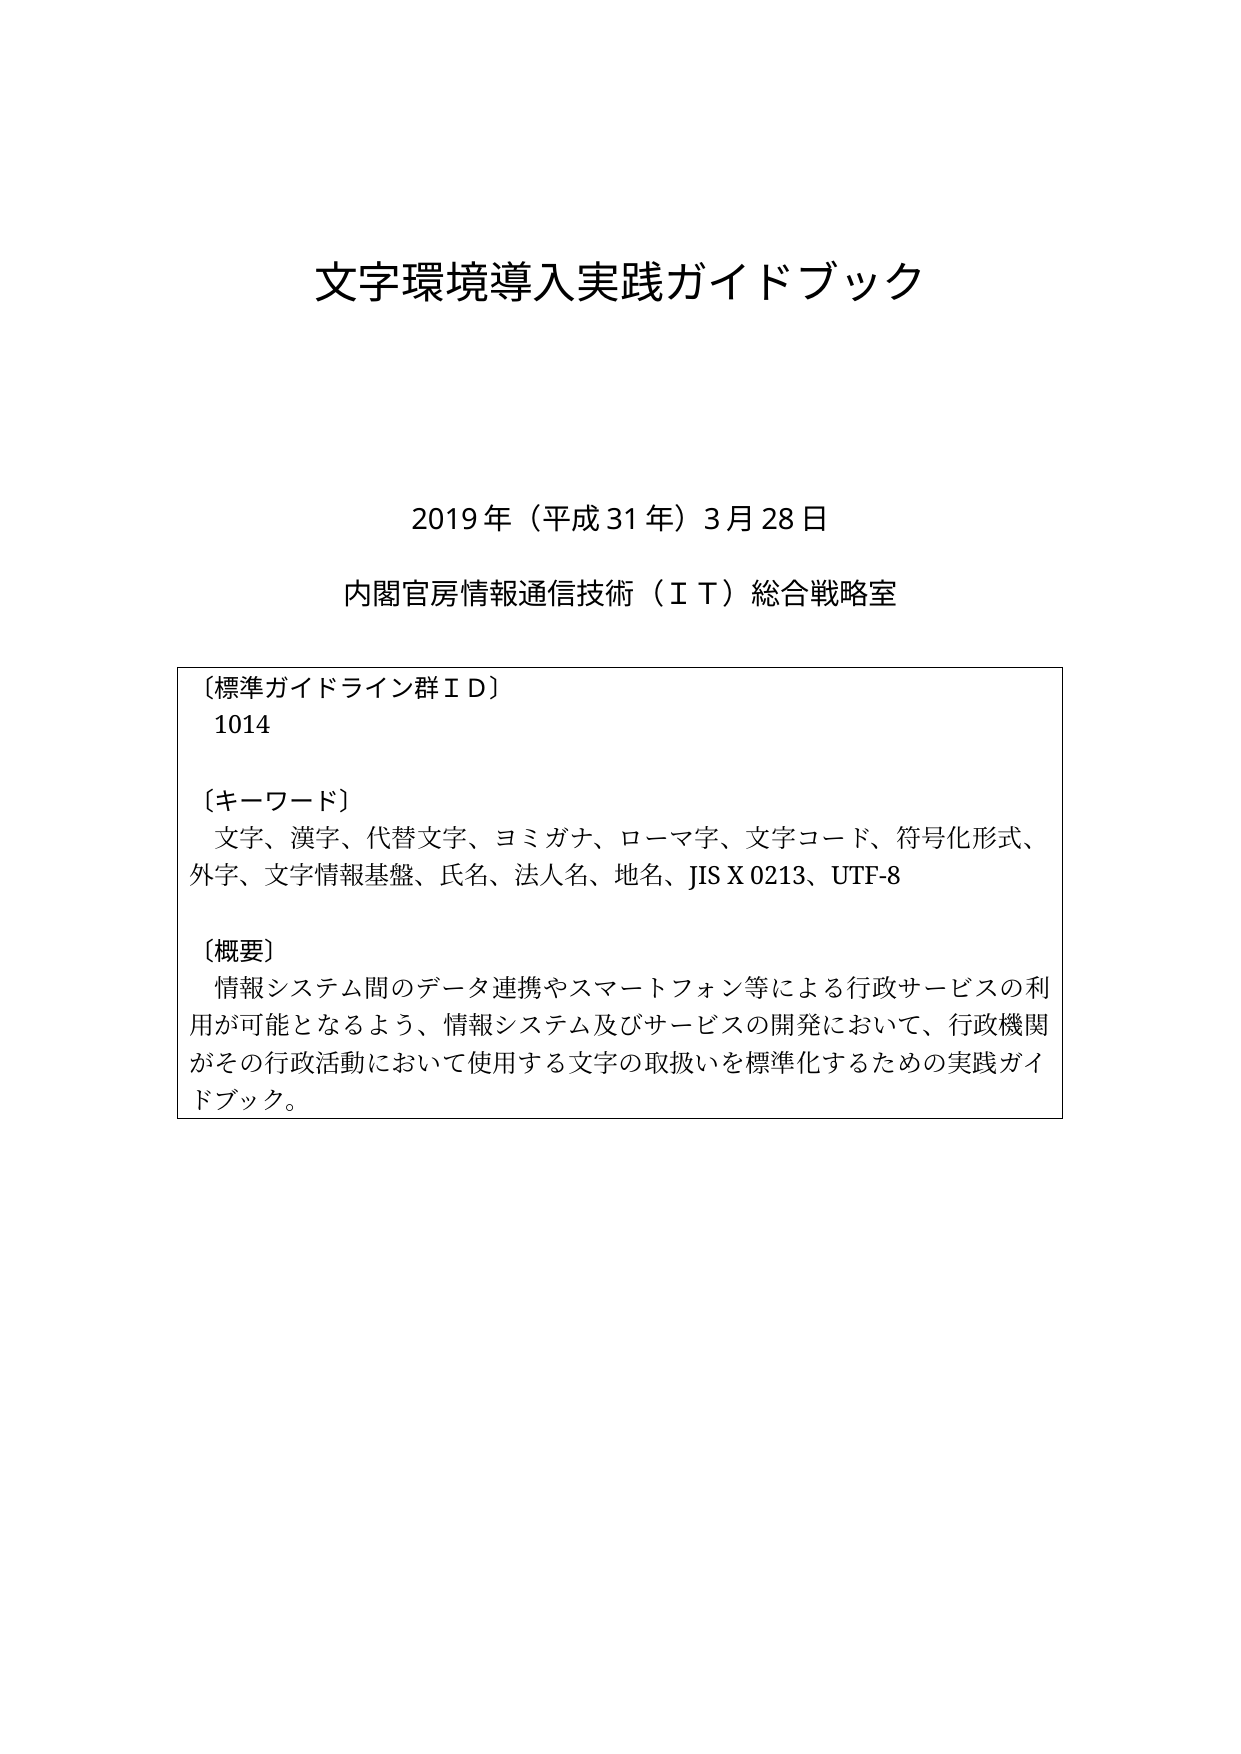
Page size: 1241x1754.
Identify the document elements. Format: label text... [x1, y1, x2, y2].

text 2019年（平成31年）3月28日 [177, 479, 1063, 554]
text 内閣官房情報通信技術（ＩＴ）総合戦略室 [177, 554, 1063, 629]
title 文字環境導入実践ガイドブック [177, 242, 1063, 317]
table_header 〔標準ガイドライン群ＩＤ〕 1014 〔キーワード〕 文字、漢字、代替文字、ヨミガナ、ローマ字、文字コード、符号化形式、外字、文字情報基盤、氏名、法人名、地名、JIS X 0213、UTF-8 〔概要〕 情報システム間のデータ連携やスマートフォン等による行政サービスの利用が可能となるよう、情報システム及びサービスの開発において、行政機関がその行政活動において使用する文字の取扱いを標準化するための実践ガイドブック。 [178, 668, 1062, 1118]
